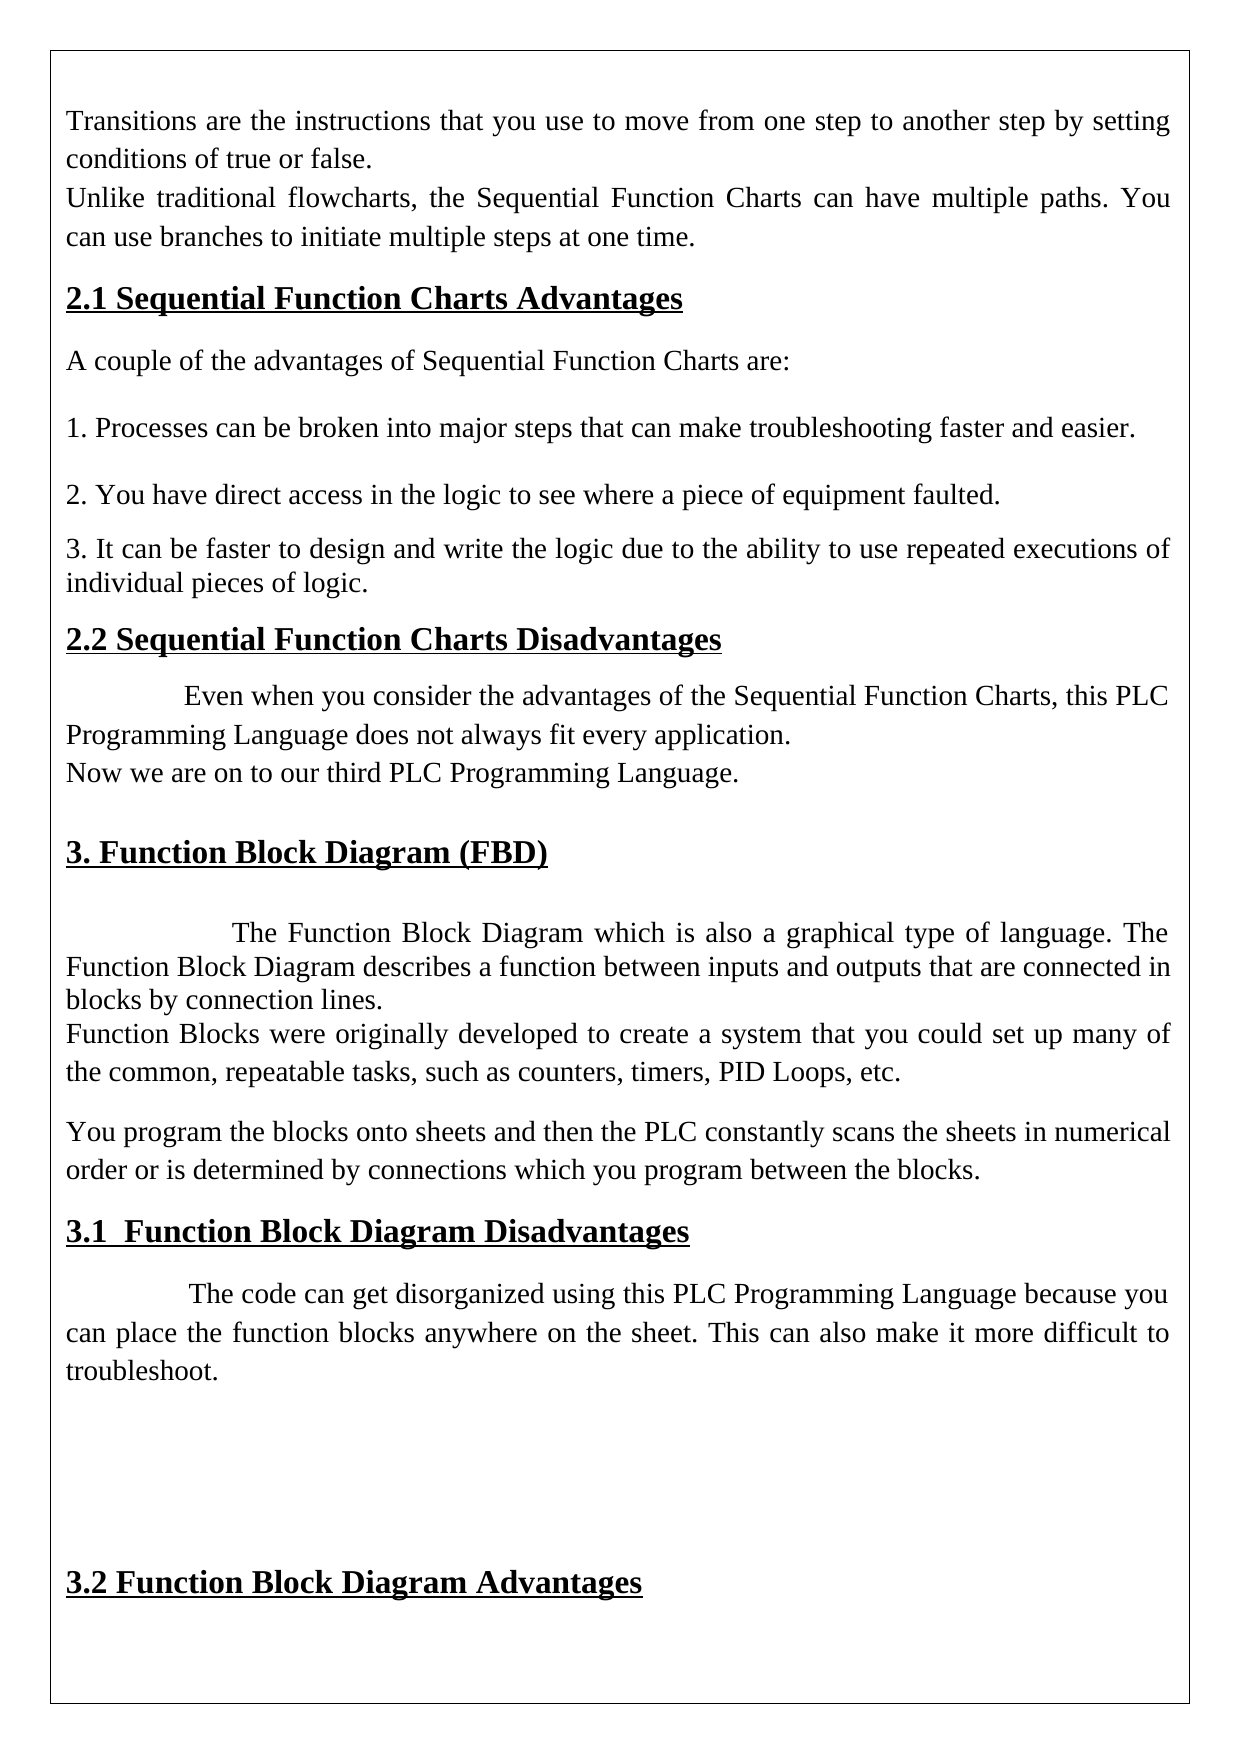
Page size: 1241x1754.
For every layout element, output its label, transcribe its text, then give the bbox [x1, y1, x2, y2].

text A couple of the advantages of Sequential Function Charts are: [66, 343, 1172, 376]
text You program the blocks onto sheets and then the PLC constantly scans the sheets in numerical order or is determined by connections which you program between the blocks. [66, 1114, 1172, 1186]
text 3. Function Block Diagram (FBD) [66, 833, 1172, 871]
text Even when you consider the advantages of the Sequential Function Charts, this PLC Programming Language does not always fit every application. [66, 678, 1172, 751]
text 3. It can be faster to design and write the logic due to the ability to use repeated executions of individual pieces of logic. [66, 531, 1172, 598]
text The code can get disorganized using this PLC Programming Language because you can place the function blocks anywhere on the sheet. This can also make it more difficult to troubleshoot. [66, 1276, 1172, 1387]
text Now we are on to our third PLC Programming Language. [66, 756, 1172, 789]
text The Function Block Diagram which is also a graphical type of language. The Function Block Diagram describes a function between inputs and outputs that are connected in blocks by connection lines. [66, 915, 1172, 1016]
text Transitions are the instructions that you use to move from one step to another step by setting conditions of true or false. [66, 103, 1172, 175]
text 2. You have direct access in the logic to see where a piece of equipment faulted. [66, 477, 1172, 511]
text 2.2 Sequential Function Charts Disadvantages [66, 619, 1172, 658]
text 2.1 Sequential Function Charts Advantages [66, 278, 1172, 316]
text Unlike traditional flowcharts, the Sequential Function Charts can have multiple paths. You can use branches to initiate multiple steps at one time. [66, 180, 1172, 252]
text Function Blocks were originally developed to create a system that you could set up many of the common, repeatable tasks, such as counters, timers, PID Loops, etc. [66, 1016, 1172, 1088]
text 3.1 Function Block Diagram Disadvantages [66, 1212, 1172, 1250]
text 3.2 Function Block Diagram Advantages [66, 1563, 1172, 1601]
text 1. Processes can be broken into major steps that can make troubleshooting faster and easier. [66, 410, 1172, 443]
